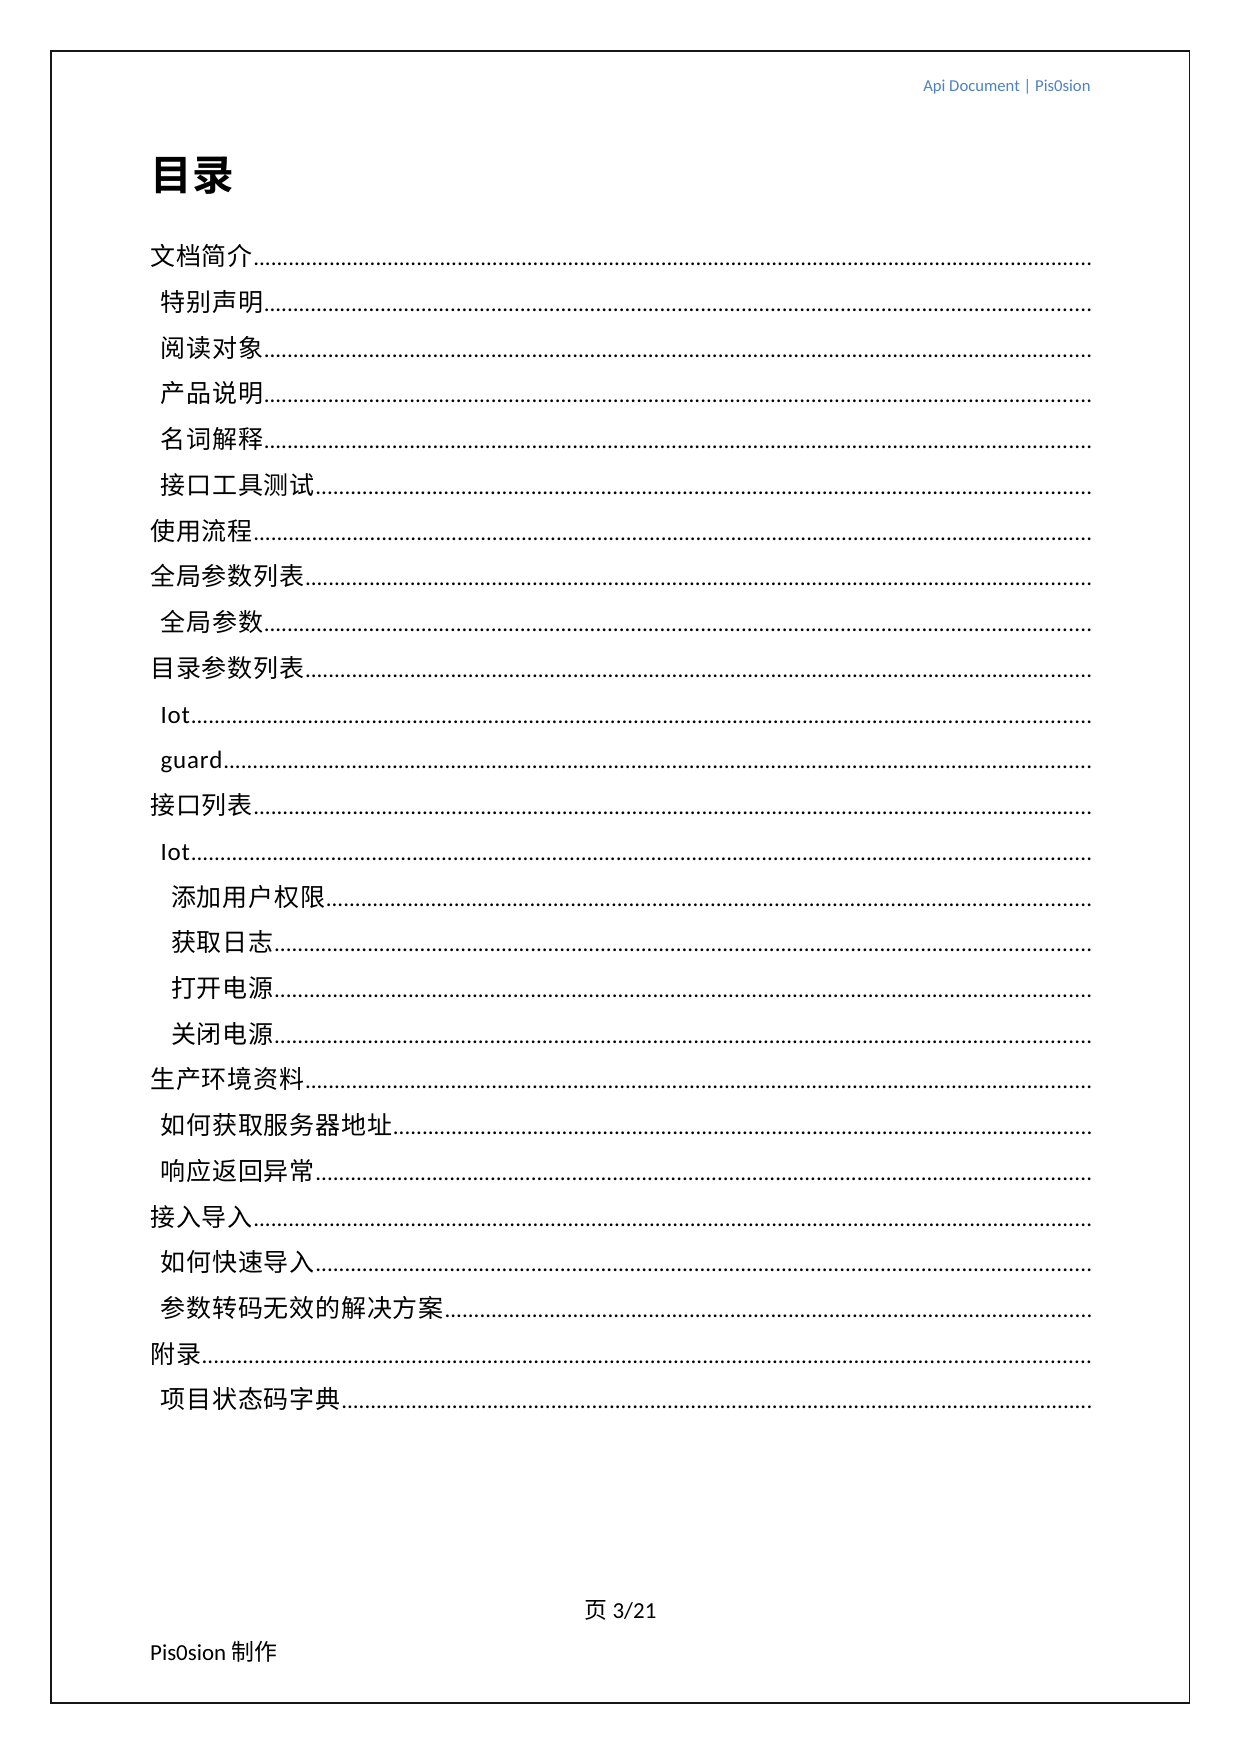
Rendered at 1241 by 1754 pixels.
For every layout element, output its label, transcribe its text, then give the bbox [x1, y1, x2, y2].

text 关闭电源 [171, 1019, 1090, 1049]
text 如何快速导入 [160, 1247, 1090, 1278]
text 获取日志 [171, 927, 1090, 958]
text 响应返回异常 [160, 1156, 1090, 1187]
text guard [160, 744, 1090, 775]
text 目录参数列表 [150, 653, 1090, 683]
text Iot [160, 699, 1090, 729]
text 添加用户权限 [171, 882, 1090, 912]
text 接入导入 [150, 1202, 1090, 1232]
text 项目状态码字典 [160, 1385, 1090, 1415]
text 接口工具测试 [160, 470, 1090, 501]
text 文档简介 [150, 241, 1090, 272]
text 如何获取服务器地址 [160, 1110, 1090, 1141]
text 使用流程 [150, 516, 1090, 546]
text 全局参数列表 [150, 562, 1090, 592]
text Iot [160, 836, 1090, 866]
text 接口列表 [150, 790, 1090, 821]
text 附录 [150, 1339, 1090, 1369]
text 特别声明 [160, 287, 1090, 318]
text 名词解释 [160, 424, 1090, 455]
text 生产环境资料 [150, 1064, 1090, 1095]
title 目录 [150, 150, 1090, 201]
text 全局参数 [160, 607, 1090, 638]
text 产品说明 [160, 379, 1090, 409]
text 打开电源 [171, 973, 1090, 1004]
text 参数转码无效的解决方案 [160, 1293, 1090, 1324]
text 阅读对象 [160, 333, 1090, 363]
